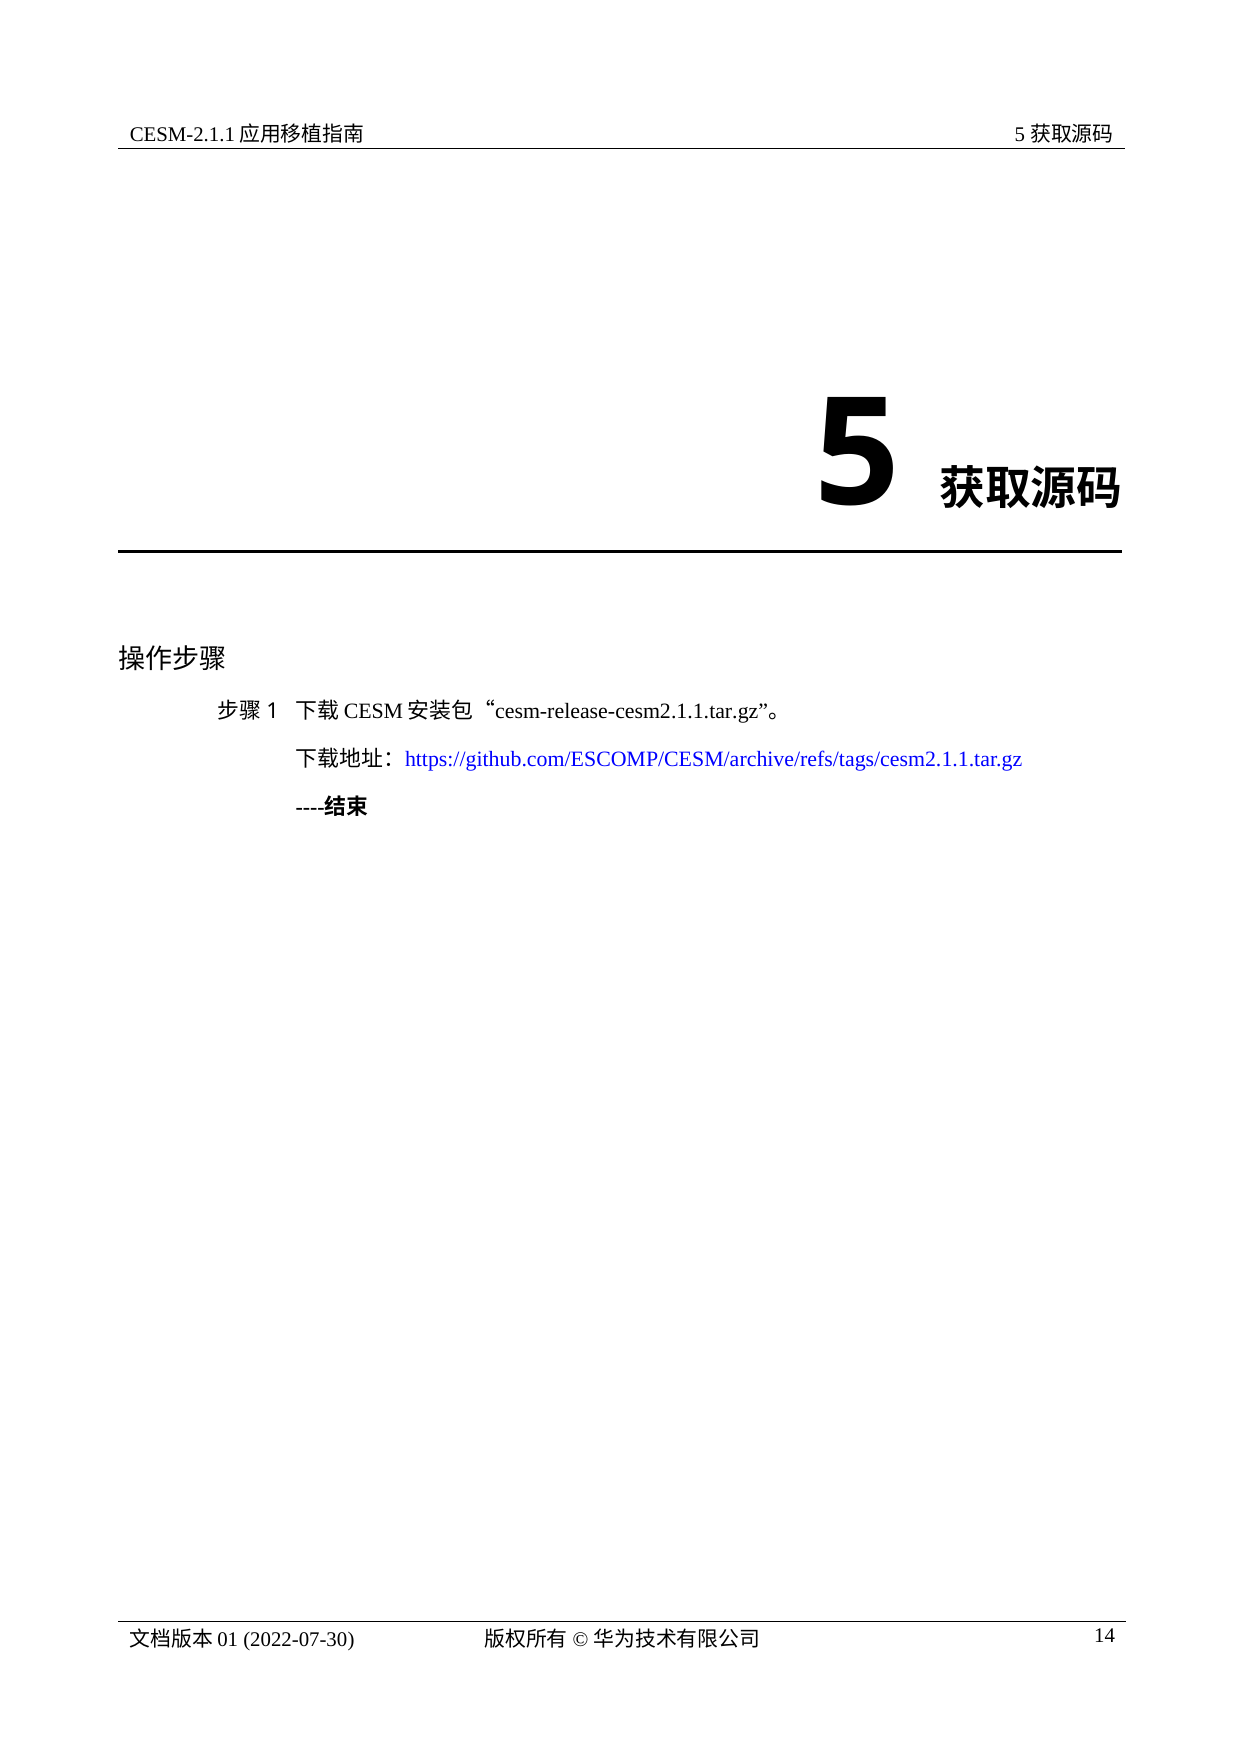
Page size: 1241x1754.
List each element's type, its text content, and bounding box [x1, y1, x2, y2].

subtitle 获取源码 [118, 344, 1122, 550]
list ----结束 [295, 789, 1122, 821]
text 下载CESM安装包“cesm-release-cesm2.1.1.tar.gz”。 [279, 693, 1122, 724]
text 操作步骤 [118, 637, 1122, 676]
text 下载地址：https://github.com/ESCOMP/CESM/archive/refs/tags/cesm2.1.1.tar.gz [295, 741, 1122, 773]
